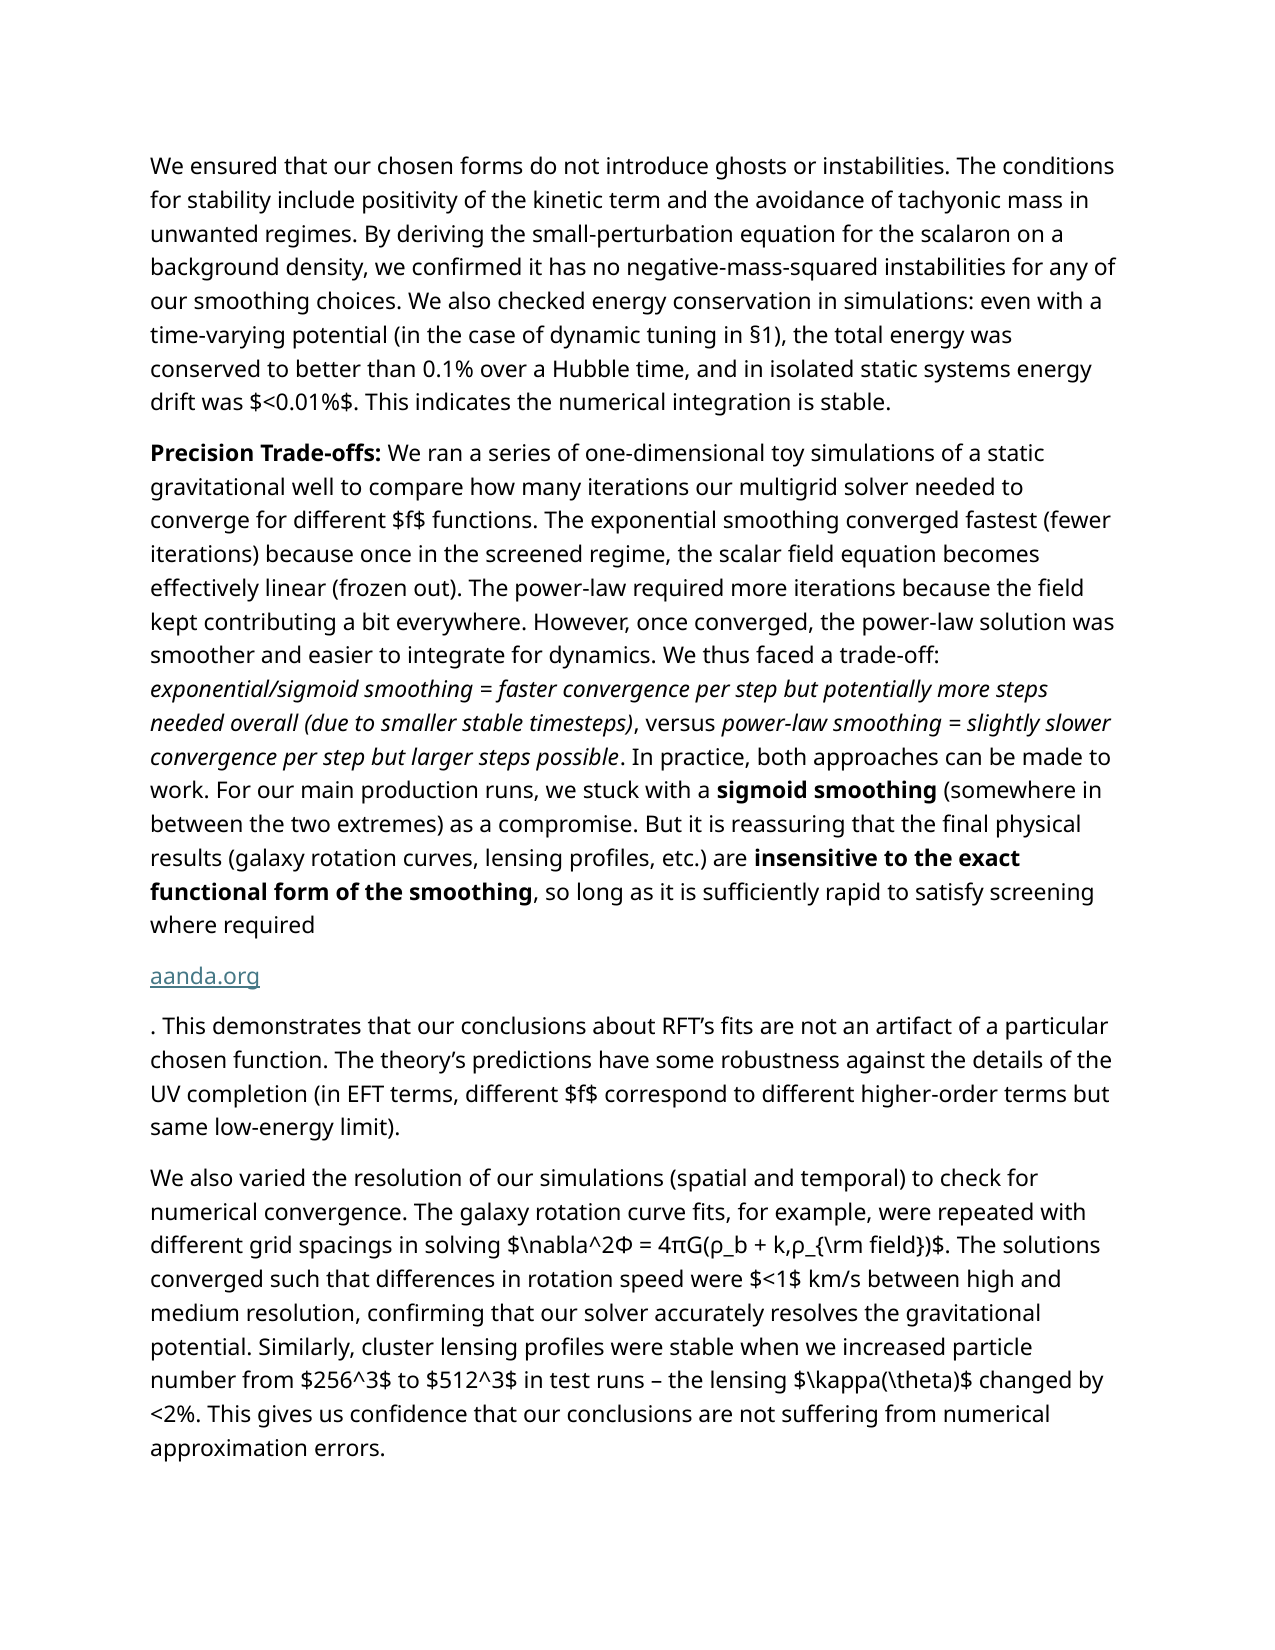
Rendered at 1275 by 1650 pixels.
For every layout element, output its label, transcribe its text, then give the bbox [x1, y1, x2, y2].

text . This demonstrates that our conclusions about RFT’s fits are not an artifact of a particular chosen function. The theory’s predictions have some robustness against the details of the UV completion (in EFT terms, different $f$ correspond to different higher-order terms but same low-energy limit). [150, 1010, 1125, 1142]
text Precision Trade-offs: We ran a series of one-dimensional toy simulations of a static gravitational well to compare how many iterations our multigrid solver needed to converge for different $f$ functions. The exponential smoothing converged fastest (fewer iterations) because once in the screened regime, the scalar field equation becomes effectively linear (frozen out). The power-law required more iterations because the field kept contributing a bit everywhere. However, once converged, the power-law solution was smoother and easier to integrate for dynamics. We thus faced a trade-off: exponential/sigmoid smoothing = faster convergence per step but potentially more steps needed overall (due to smaller stable timesteps), versus power-law smoothing = slightly slower convergence per step but larger steps possible. In practice, both approaches can be made to work. For our main production runs, we stuck with a sigmoid smoothing (somewhere in between the two extremes) as a compromise. But it is reassuring that the final physical results (galaxy rotation curves, lensing profiles, etc.) are insensitive to the exact functional form of the smoothing, so long as it is sufficiently rapid to satisfy screening where required​ [150, 437, 1125, 940]
text aanda.org [150, 959, 1125, 991]
text We also varied the resolution of our simulations (spatial and temporal) to check for numerical convergence. The galaxy rotation curve fits, for example, were repeated with different grid spacings in solving $\nabla^2Φ = 4πG(ρ_b + k,ρ_{\rm field})$. The solutions converged such that differences in rotation speed were $<1$ km/s between high and medium resolution, confirming that our solver accurately resolves the gravitational potential. Similarly, cluster lensing profiles were stable when we increased particle number from $256^3$ to $512^3$ in test runs – the lensing $\kappa(\theta)$ changed by <2%. This gives us confidence that our conclusions are not suffering from numerical approximation errors. [150, 1162, 1125, 1463]
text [150, 150, 1125, 417]
